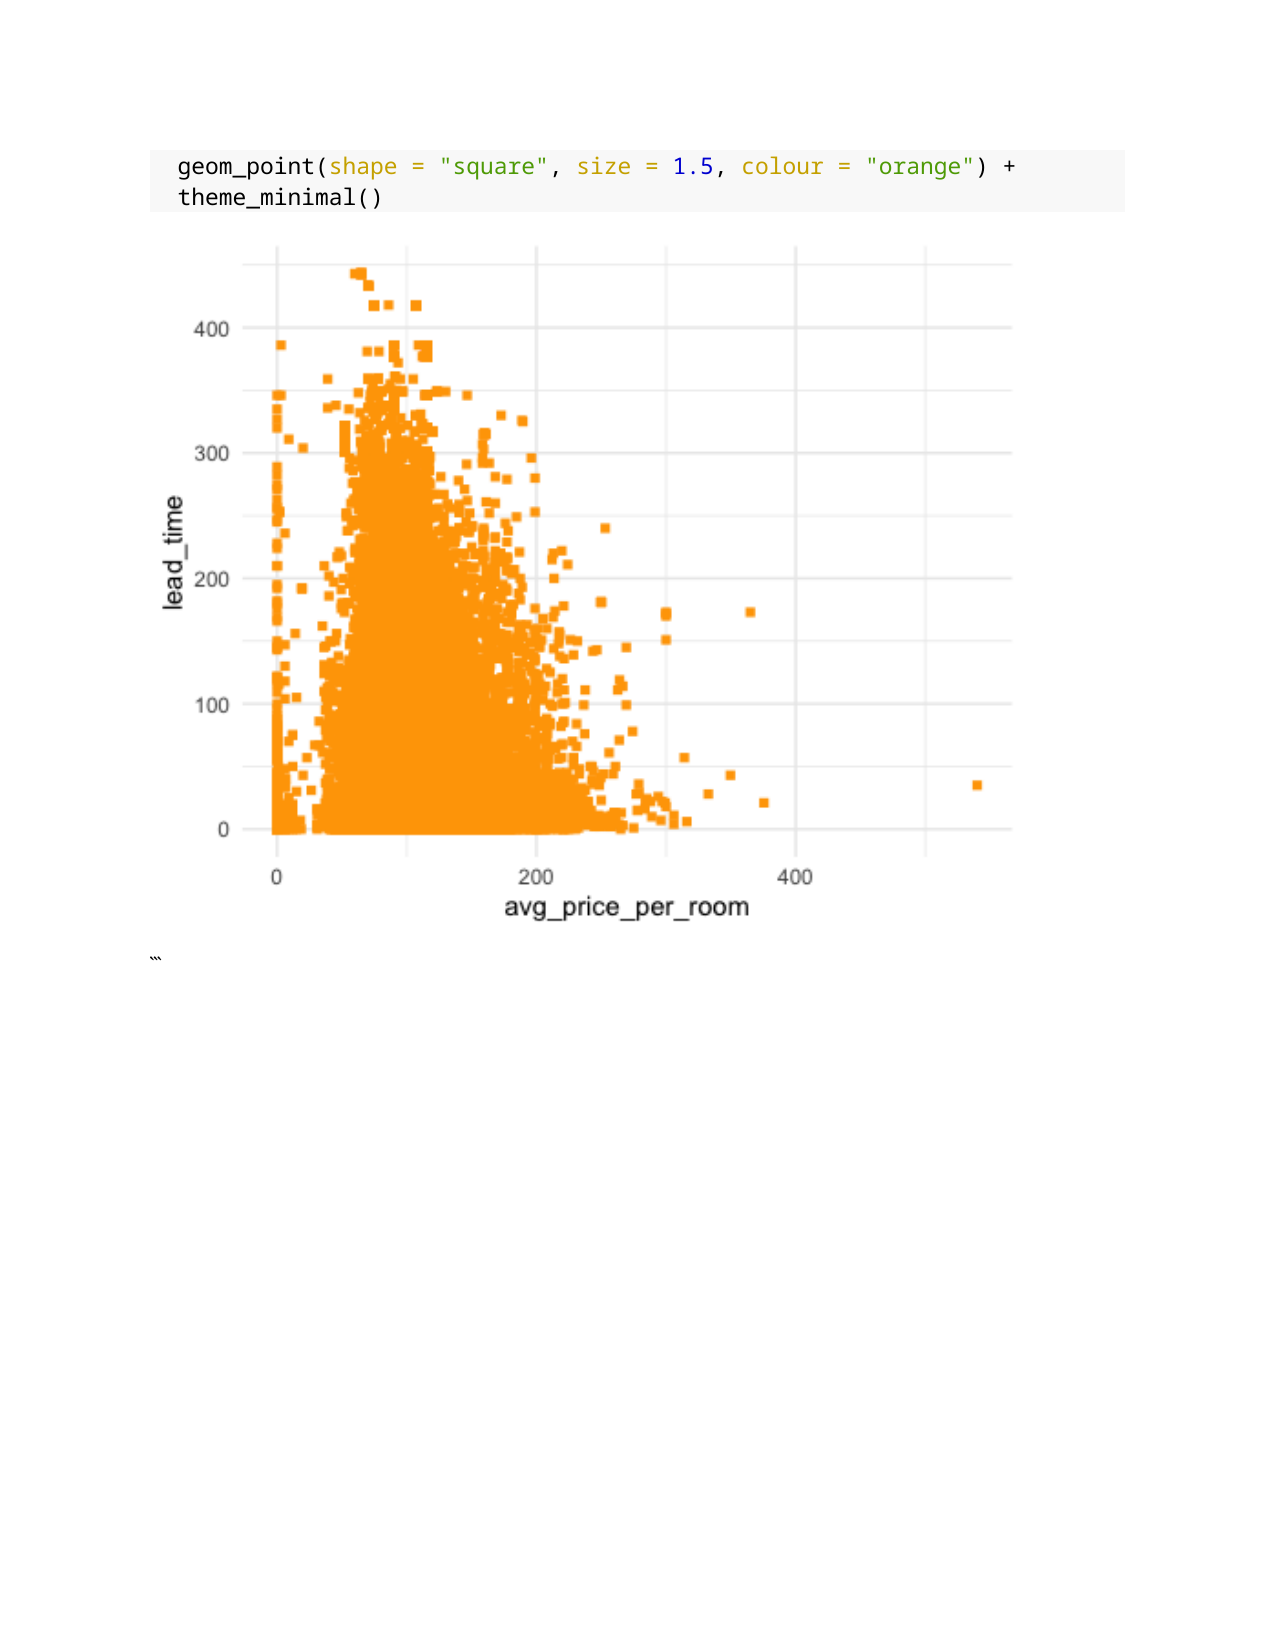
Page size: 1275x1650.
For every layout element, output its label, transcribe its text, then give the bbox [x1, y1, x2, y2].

text ``` [150, 952, 1125, 981]
picture [150, 233, 1025, 934]
